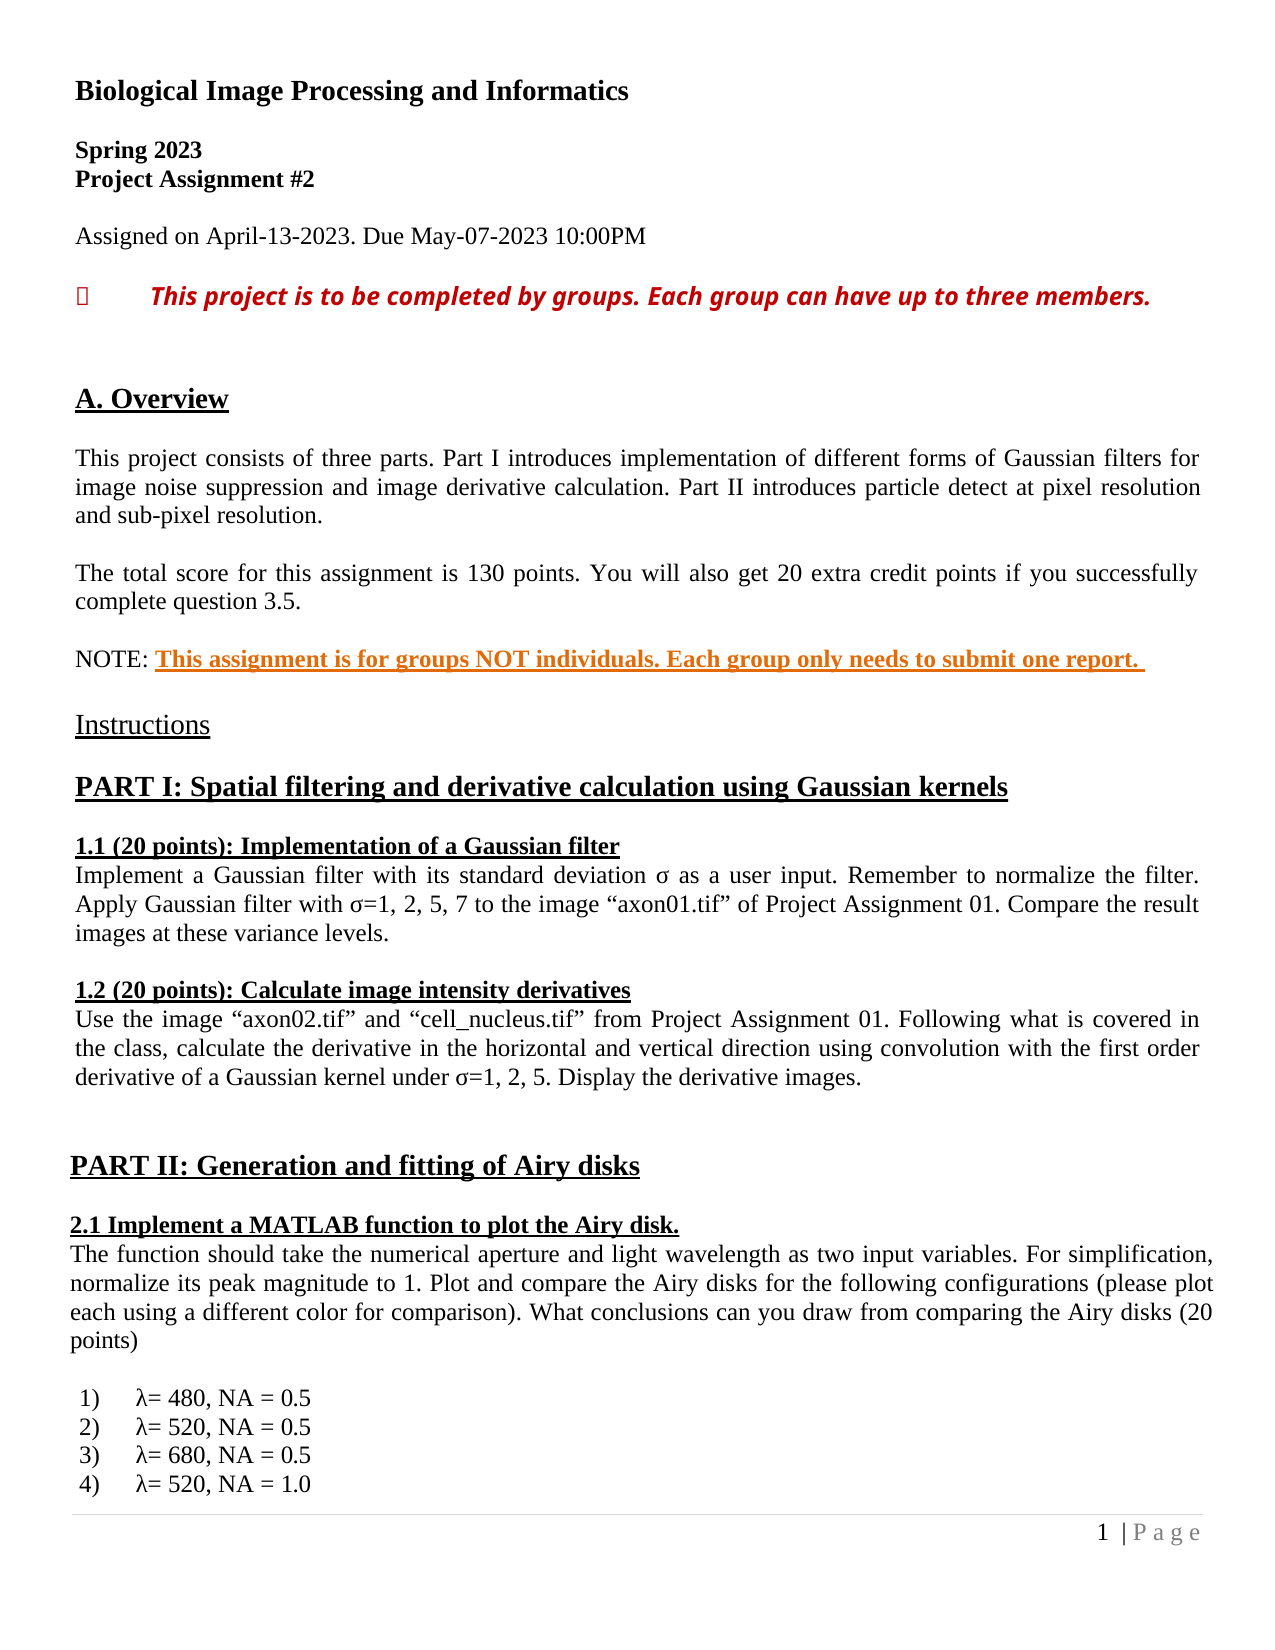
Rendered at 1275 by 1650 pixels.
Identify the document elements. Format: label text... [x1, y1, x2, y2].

list λ= 480, NA = 0.5 [79, 1383, 1227, 1412]
subtitle (20 points): Calculate image intensity derivatives [75, 975, 1227, 1004]
list λ= 520, NA = 1.0 [79, 1469, 1227, 1498]
subtitle PART II: Generation and fitting of Airy disks [70, 1148, 1227, 1182]
text Use the image “axon02.tif” and “cell_nucleus.tif” from Project Assignment 01. Following what is covered in the class, calculate the derivative in the horizontal and vertical direction using convolution with the first order derivative of a Gaussian kernel under σ=1, 2, 5. Display the derivative images. [75, 1004, 1201, 1091]
text Implement a Gaussian filter with its standard deviation σ as a user input. Remember to normalize the filter. Apply Gaussian filter with σ=1, 2, 5, 7 to the image “axon01.tif” of Project Assignment 01. Compare the result images at these variance levels. [75, 860, 1201, 946]
text The total score for this assignment is 130 points. You will also get 20 extra credit points if you successfully complete question 3.5. [75, 558, 1200, 615]
text Instructions [75, 707, 1227, 740]
text NOTE: This assignment is for groups NOT individuals. Each group only needs to submit one report. [75, 644, 1227, 673]
subtitle (20 points): Implementation of a Gaussian filter [75, 831, 1227, 860]
list λ= 680, NA = 0.5 [79, 1440, 1227, 1469]
subtitle Spring 2023 [75, 135, 1227, 164]
text The function should take the numerical aperture and light wavelength as two input variables. For simplification, normalize its peak magnitude to 1. Plot and compare the Airy disks for the following configurations (please plot each using a different color for comparison). What conclusions can you draw from comparing the Airy disks (20 points) [70, 1239, 1215, 1354]
subtitle PART I: Spatial filtering and derivative calculation using Gaussian kernels [75, 769, 1227, 803]
subtitle Biological Image Processing and Informatics [75, 73, 1227, 106]
subtitle Overview [75, 381, 1227, 414]
subtitle Implement a MATLAB function to plot the Airy disk. [69, 1210, 1227, 1239]
text Project Assignment #2 [75, 164, 1227, 193]
text This project consists of three parts. Part I introduces implementation of different forms of Gaussian filters for image noise suppression and image derivative calculation. Part II introduces particle detect at pixel resolution and sub-pixel resolution. [75, 443, 1201, 529]
list λ= 520, NA = 0.5 [79, 1412, 1227, 1440]
text Assigned on April-13-2023. Due May-07-2023 10:00PM [75, 221, 1227, 250]
text  This project is to be completed by groups. Each group can have up to three members. [75, 279, 1227, 313]
